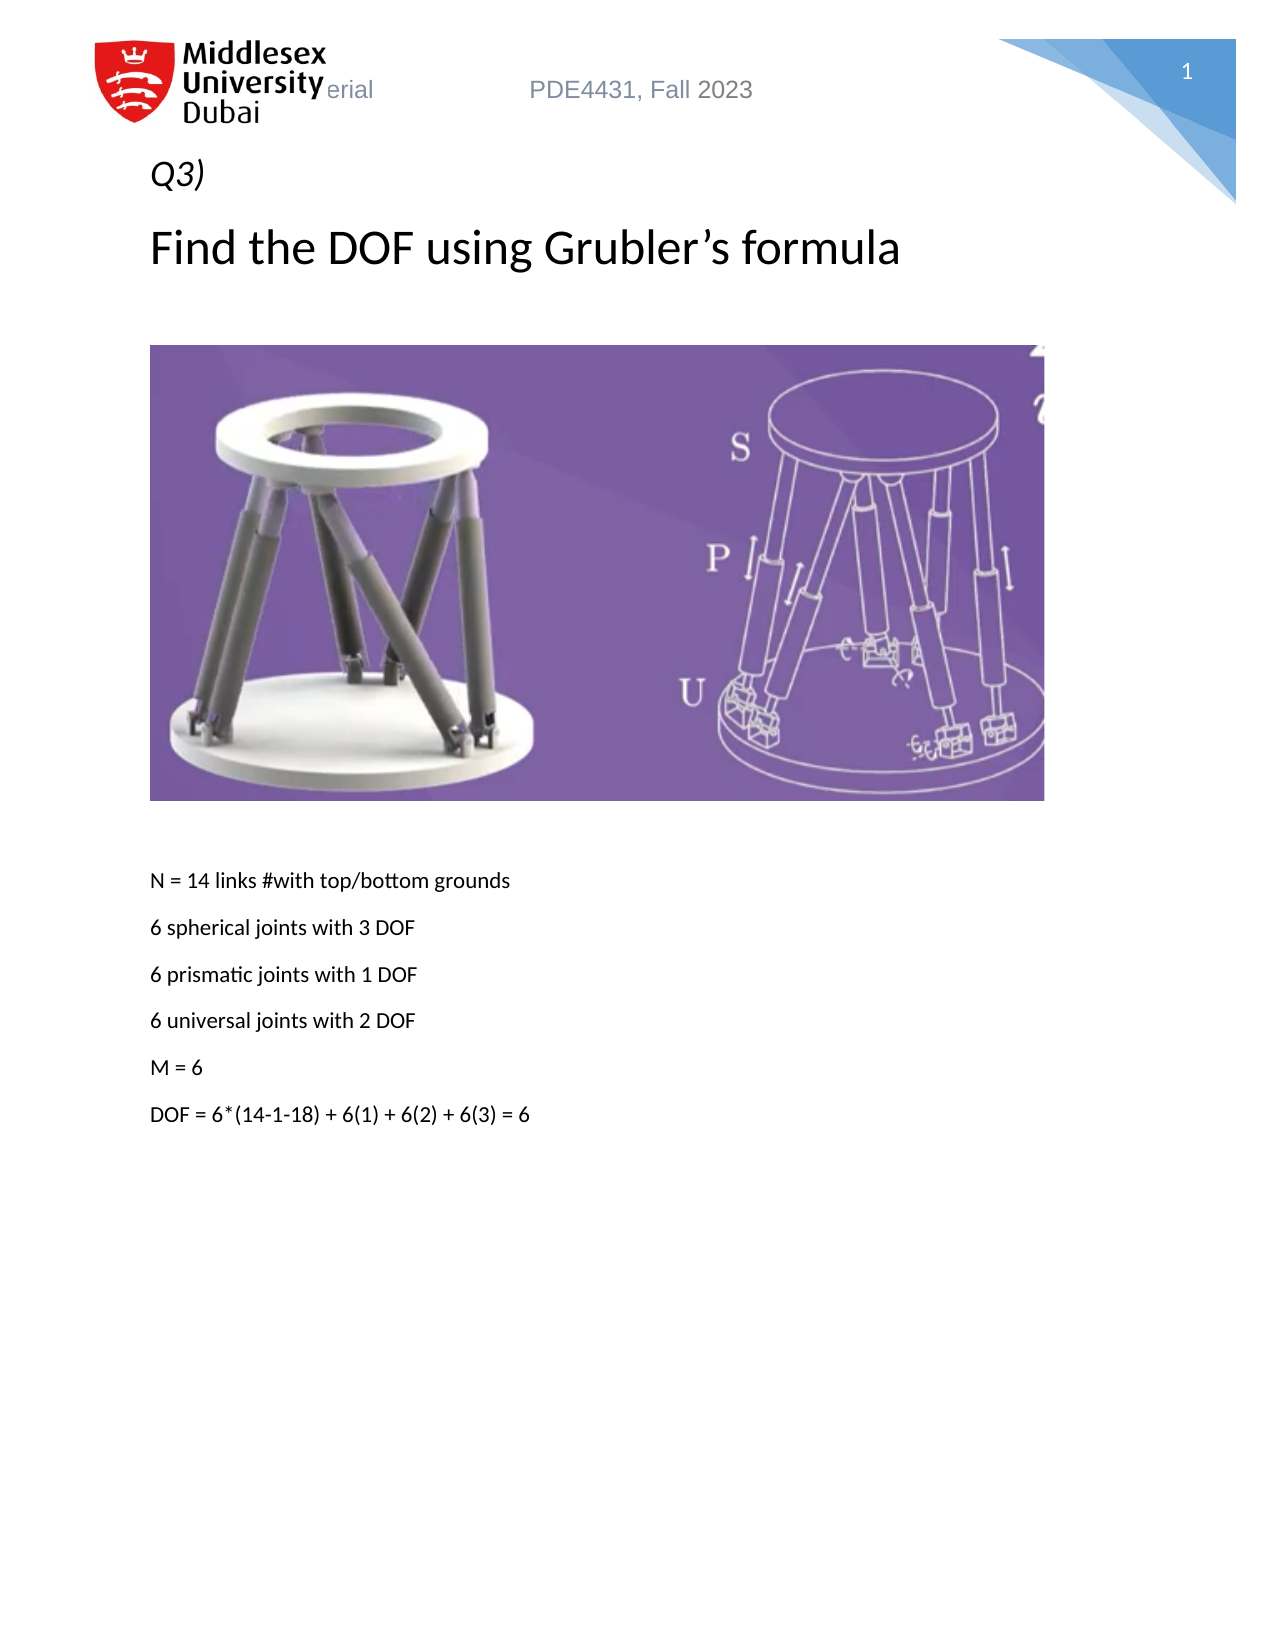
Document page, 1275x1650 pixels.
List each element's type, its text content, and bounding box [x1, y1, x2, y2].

picture [90, 34, 328, 126]
text 6 universal joints with 2 DOF [150, 1007, 1125, 1034]
text N = 14 links #with top/bottom grounds [150, 866, 1125, 894]
text Q3) [150, 150, 1125, 196]
picture [150, 345, 1045, 801]
text DOF = 6*(14-1-18) + 6(1) + 6(2) + 6(3) = 6 [150, 1100, 1125, 1128]
text 6 prismatic joints with 1 DOF [150, 960, 1125, 988]
text Find the DOF using Grubler’s formula [150, 216, 1125, 277]
picture [997, 39, 1236, 205]
text 6 spherical joints with 3 DOF [150, 913, 1125, 941]
text M = 6 [150, 1053, 1125, 1081]
